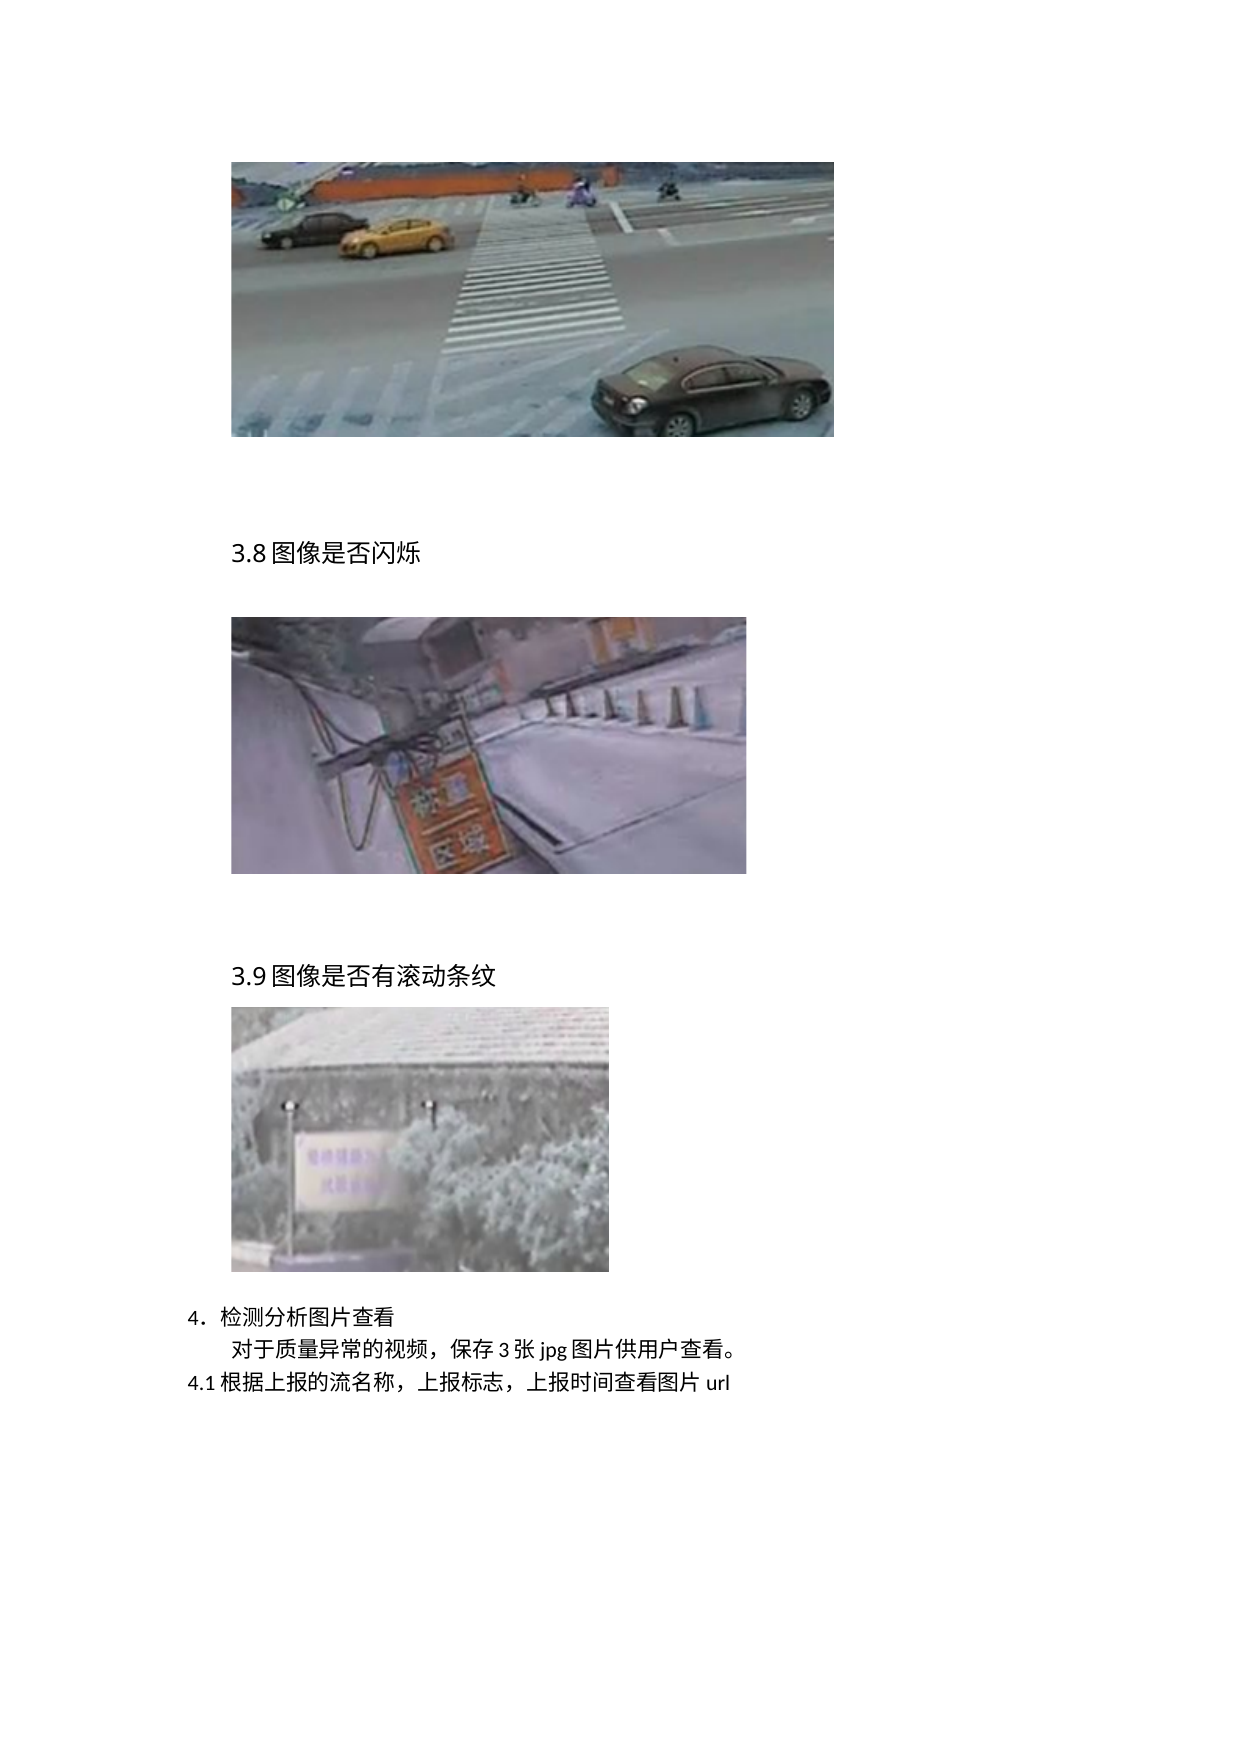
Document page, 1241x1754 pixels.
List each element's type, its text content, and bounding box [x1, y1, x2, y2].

picture [231, 162, 834, 437]
text 对于质量异常的视频，保存3张jpg图片供用户查看。 [187, 1332, 1053, 1364]
text 3.9图像是否有滚动条纹 [187, 942, 1053, 1007]
text 3.8图像是否闪烁 [187, 519, 1053, 584]
picture [231, 1007, 609, 1272]
picture [231, 617, 747, 874]
text 4．检测分析图片查看 [187, 1299, 1053, 1332]
text 4.1 根据上报的流名称，上报标志，上报时间查看图片url [187, 1364, 1053, 1397]
